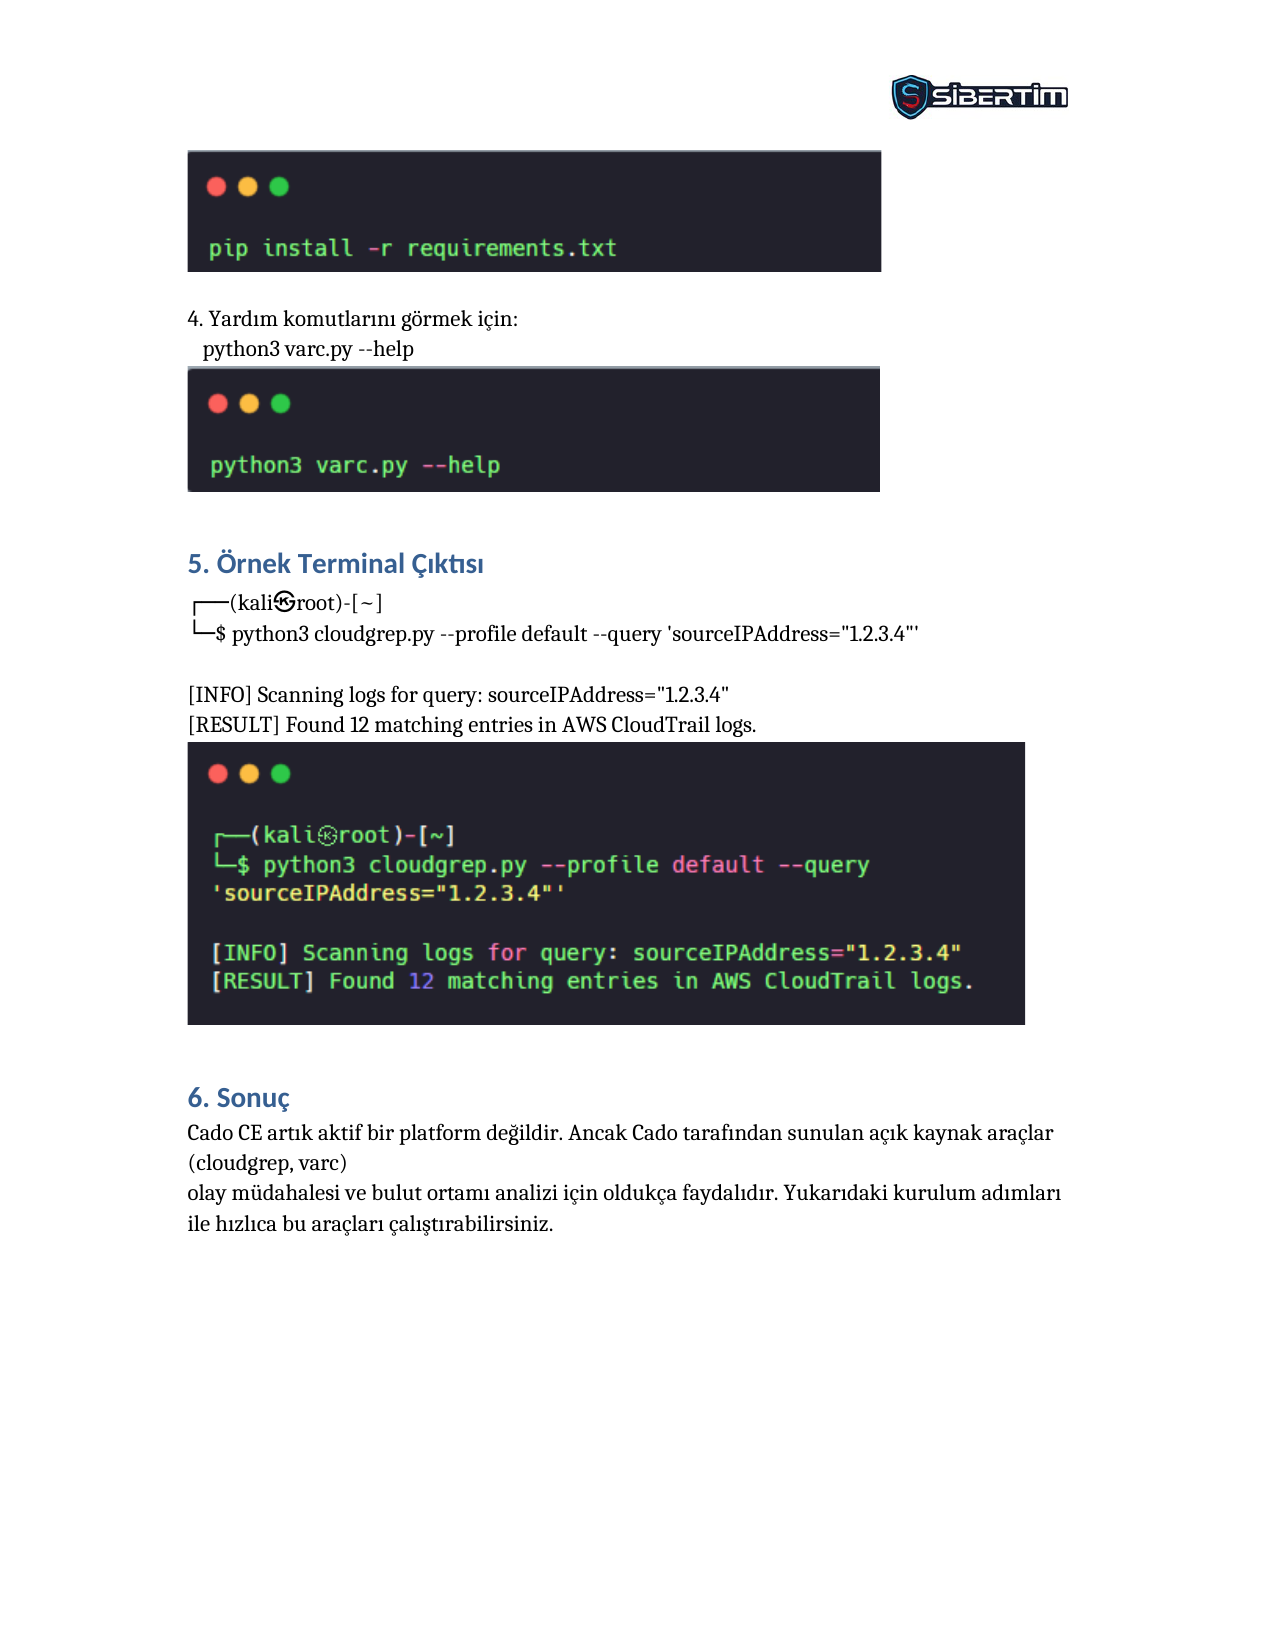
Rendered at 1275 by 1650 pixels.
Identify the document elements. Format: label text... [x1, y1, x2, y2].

picture [888, 75, 1069, 120]
subtitle 5. Örnek Terminal Çıktısı [187, 545, 1087, 581]
picture [187, 366, 880, 492]
subtitle 6. Sonuç [187, 1079, 1087, 1114]
picture [187, 742, 1025, 1025]
text Cado CE artık aktif bir platform değildir. Ancak Cado tarafından sunulan açık kaynak araçlar (cloudgrep, varc) olay müdahalesi ve bulut ortamı analizi için oldukça faydalıdır. Yukarıdaki kurulum adımları ile hızlıca bu araçları çalıştırabilirsiniz. [187, 1120, 1087, 1267]
picture [187, 150, 882, 272]
